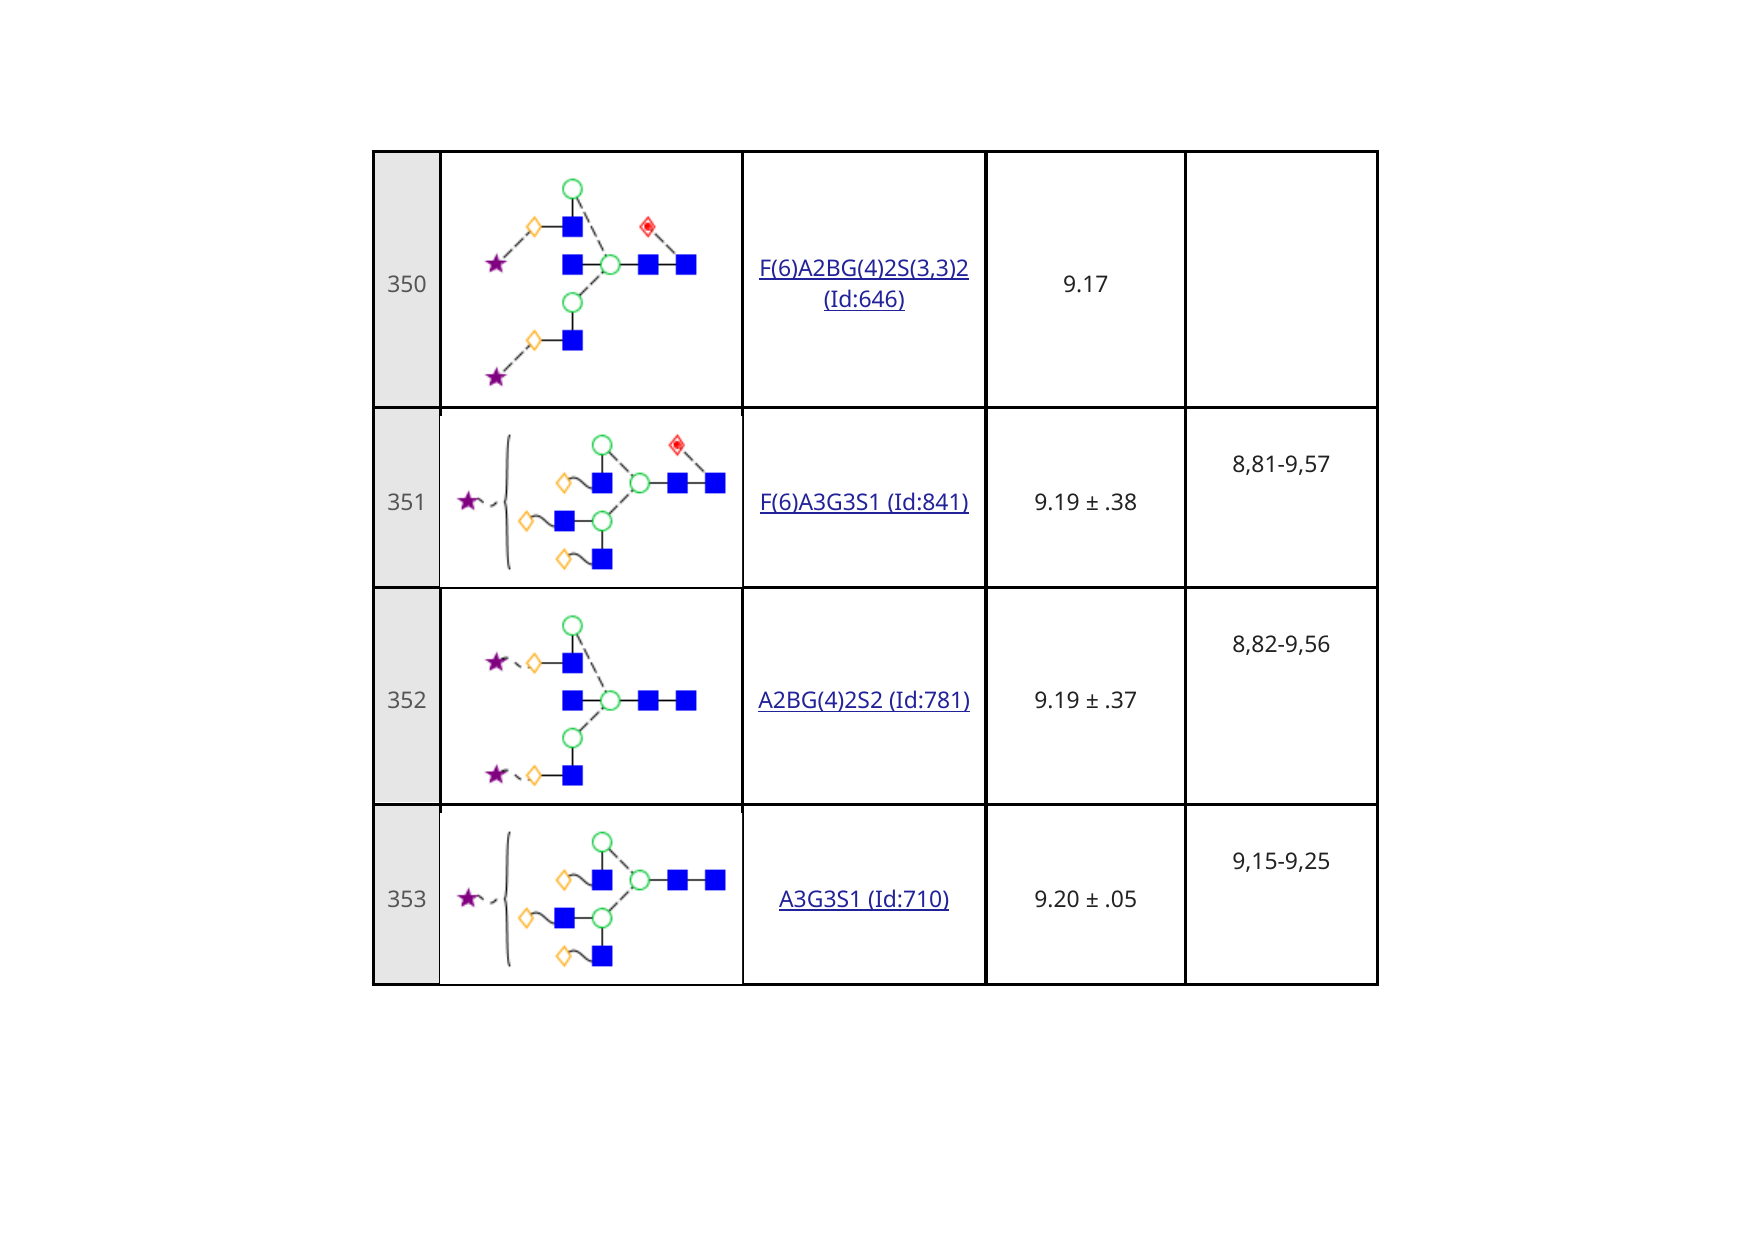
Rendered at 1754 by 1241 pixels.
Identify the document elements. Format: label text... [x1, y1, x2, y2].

picture [468, 597, 714, 803]
table_cell 9,15-9,25 [1187, 806, 1376, 983]
table_cell 353 [375, 806, 439, 983]
table_cell A3G3S1 (Id:710) [744, 806, 984, 983]
table_cell [442, 806, 741, 813]
table_cell 350 [375, 153, 439, 406]
table_cell 351 [375, 409, 439, 586]
picture [440, 813, 743, 984]
table_cell 8,81-9,57 [1187, 409, 1376, 586]
table_cell 9.19 ± .37 [988, 589, 1184, 802]
table_cell 8,82-9,56 [1187, 589, 1376, 802]
table_cell A2BG(4)2S2 (Id:781) [744, 589, 984, 802]
picture [468, 161, 714, 406]
table_cell [442, 409, 741, 416]
table_cell 9.20 ± .05 [988, 806, 1184, 983]
table_cell [442, 589, 741, 802]
table_cell 9.19 ± .38 [988, 409, 1184, 586]
picture [440, 416, 743, 587]
table_cell [1187, 153, 1376, 406]
table_cell F(6)A2BG(4)2S(3,3)2 (Id:646) [744, 153, 984, 406]
table_cell 352 [375, 589, 439, 802]
table_cell 9.17 [988, 153, 1184, 406]
table_cell [442, 153, 741, 406]
table_cell F(6)A3G3S1 (Id:841) [744, 409, 984, 586]
